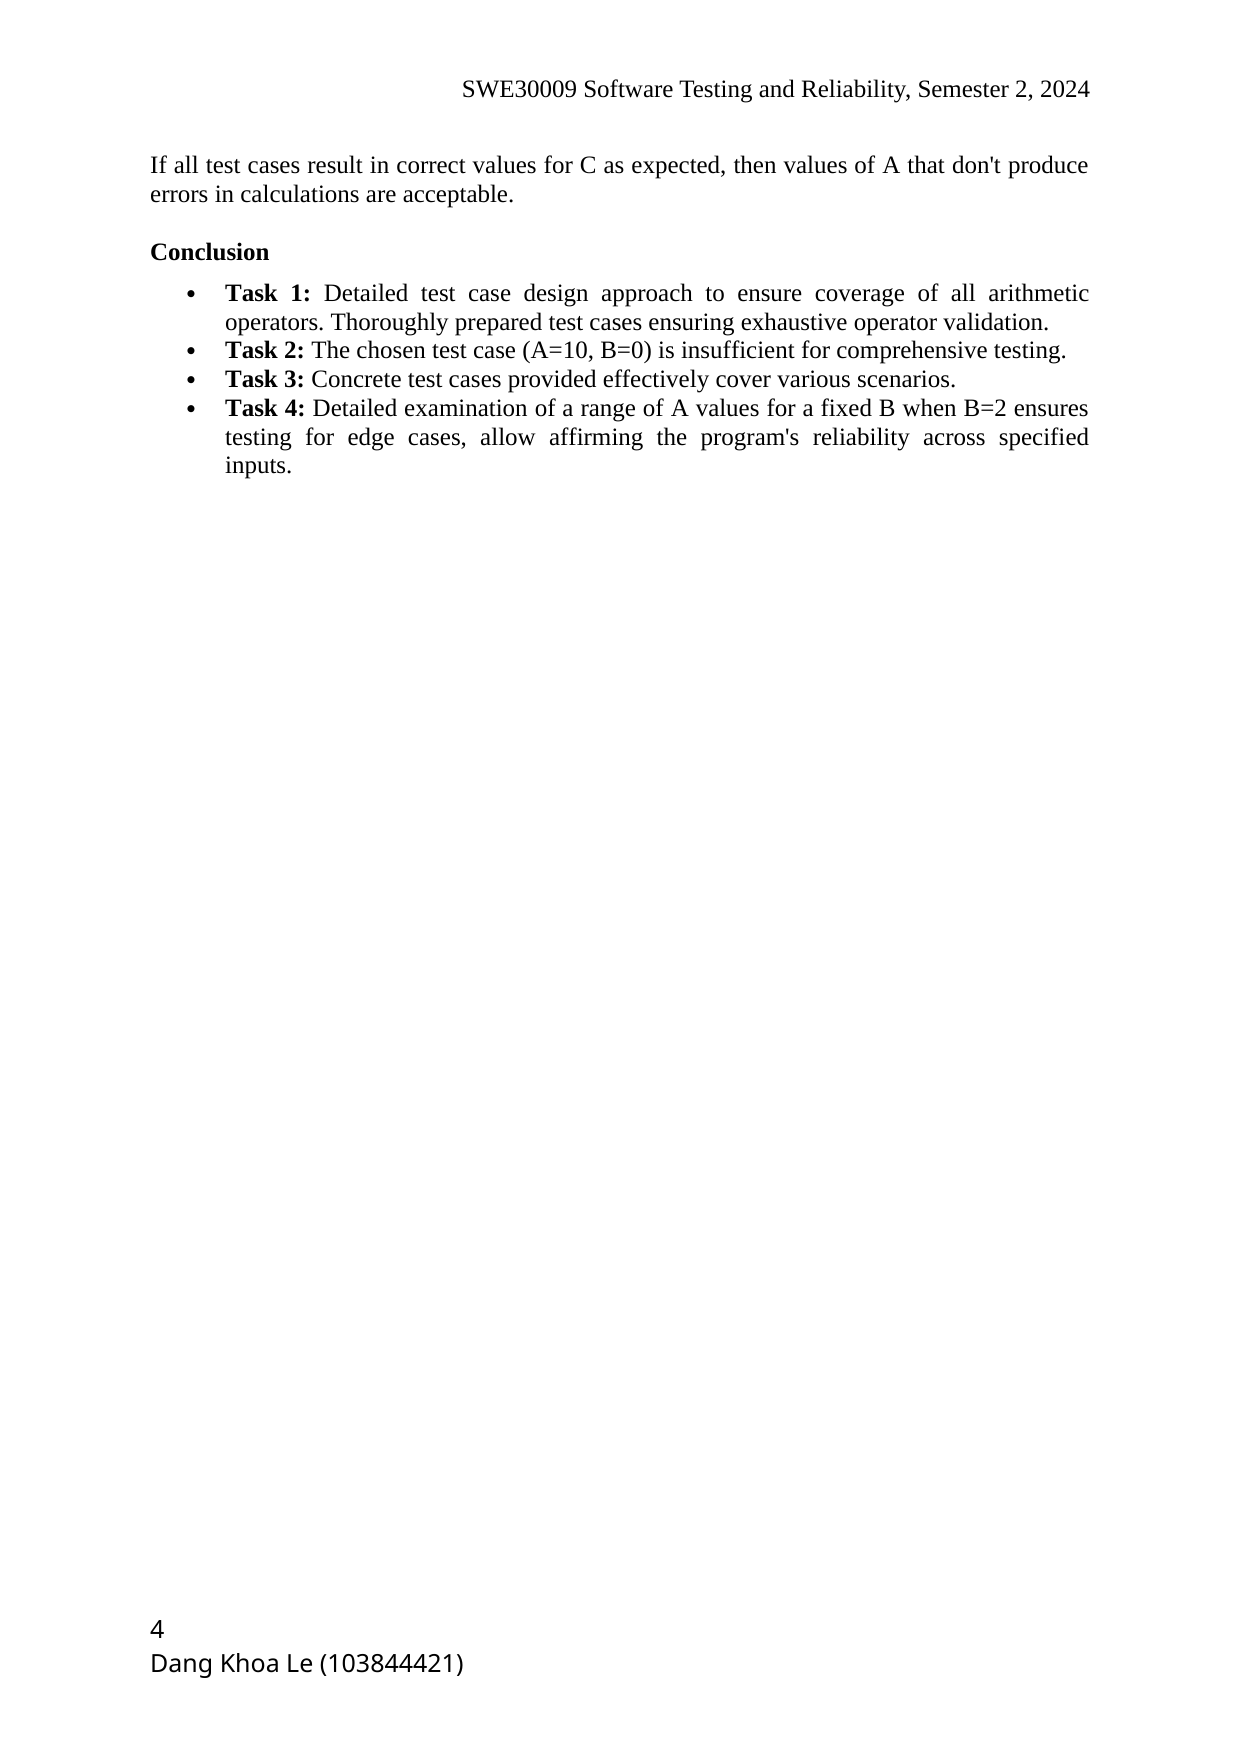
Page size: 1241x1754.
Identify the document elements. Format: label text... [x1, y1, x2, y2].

list Task 1: Detailed test case design approach to ensure coverage of all arithmetic operators. Thoroughly prepared test cases ensuring exhaustive operator validation. [187, 278, 1090, 335]
text Conclusion [150, 237, 1090, 265]
list Task 4: Detailed examination of a range of A values for a fixed B when B=2 ensures testing for edge cases, allow affirming the program's reliability across specified inputs. [187, 393, 1090, 479]
text If all test cases result in correct values for C as expected, then values of A that don't produce errors in calculations are acceptable. [150, 150, 1090, 207]
list Task 2: The chosen test case (A=10, B=0) is insufficient for comprehensive testing. [187, 335, 1090, 364]
list Task 3: Concrete test cases provided effectively cover various scenarios. [187, 364, 1090, 393]
